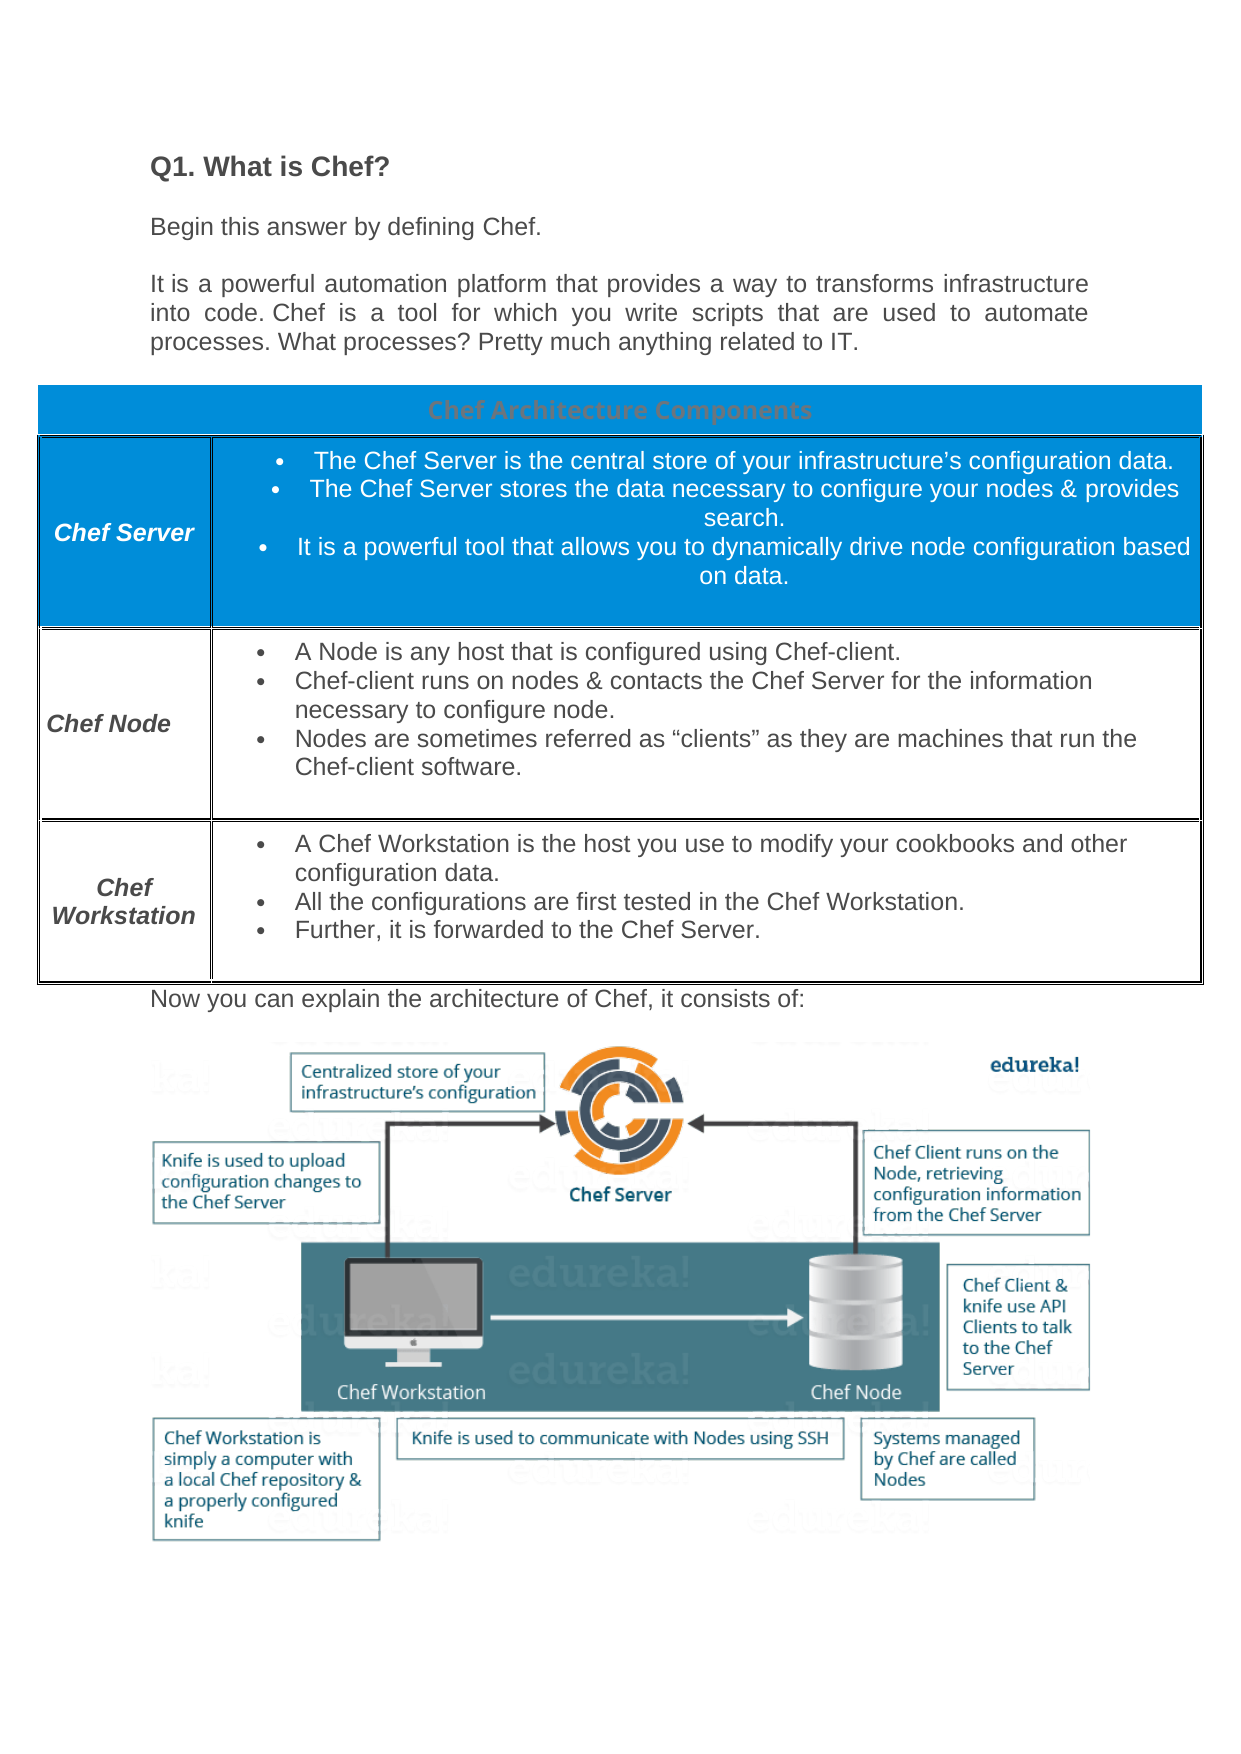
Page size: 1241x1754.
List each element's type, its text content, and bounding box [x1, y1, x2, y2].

text Now you can explain the architecture of Chef, it consists of: [150, 985, 1090, 1013]
table_cell Chef Workstation [40, 818, 212, 981]
text Begin this answer by defining Chef. [150, 212, 1090, 240]
table_cell Chef Server [40, 436, 210, 626]
text Q1. What is Chef? [150, 150, 1090, 182]
table_cell The Chef Server is the central store of your infrastructure’s configuration data. The Chef Server stores the data necessary to configure your nodes & provides search. It is a powerful tool that allows you to dynamically drive node configuration based on data. [213, 435, 1202, 626]
table_cell Chef Node [40, 626, 210, 818]
table_header Chef Architecture Components [38, 385, 1202, 434]
text It is a powerful automation platform that provides a way to transforms infrastructure into code. Chef is a tool for which you write scripts that are used to automate processes. What processes? Pretty much anything related to IT. [150, 269, 1090, 356]
picture [150, 1042, 1091, 1546]
table_cell A Chef Workstation is the host you use to modify your cookbooks and other configuration data. All the configurations are first tested in the Chef Workstation. Further, it is forwarded to the Chef Server. [212, 818, 1201, 981]
table_cell A Node is any host that is configured using Chef-client. Chef-client runs on nodes & contacts the Chef Server for the information necessary to configure node. Nodes are sometimes referred as “clients” as they are machines that run the Chef-client software. [213, 626, 1201, 818]
